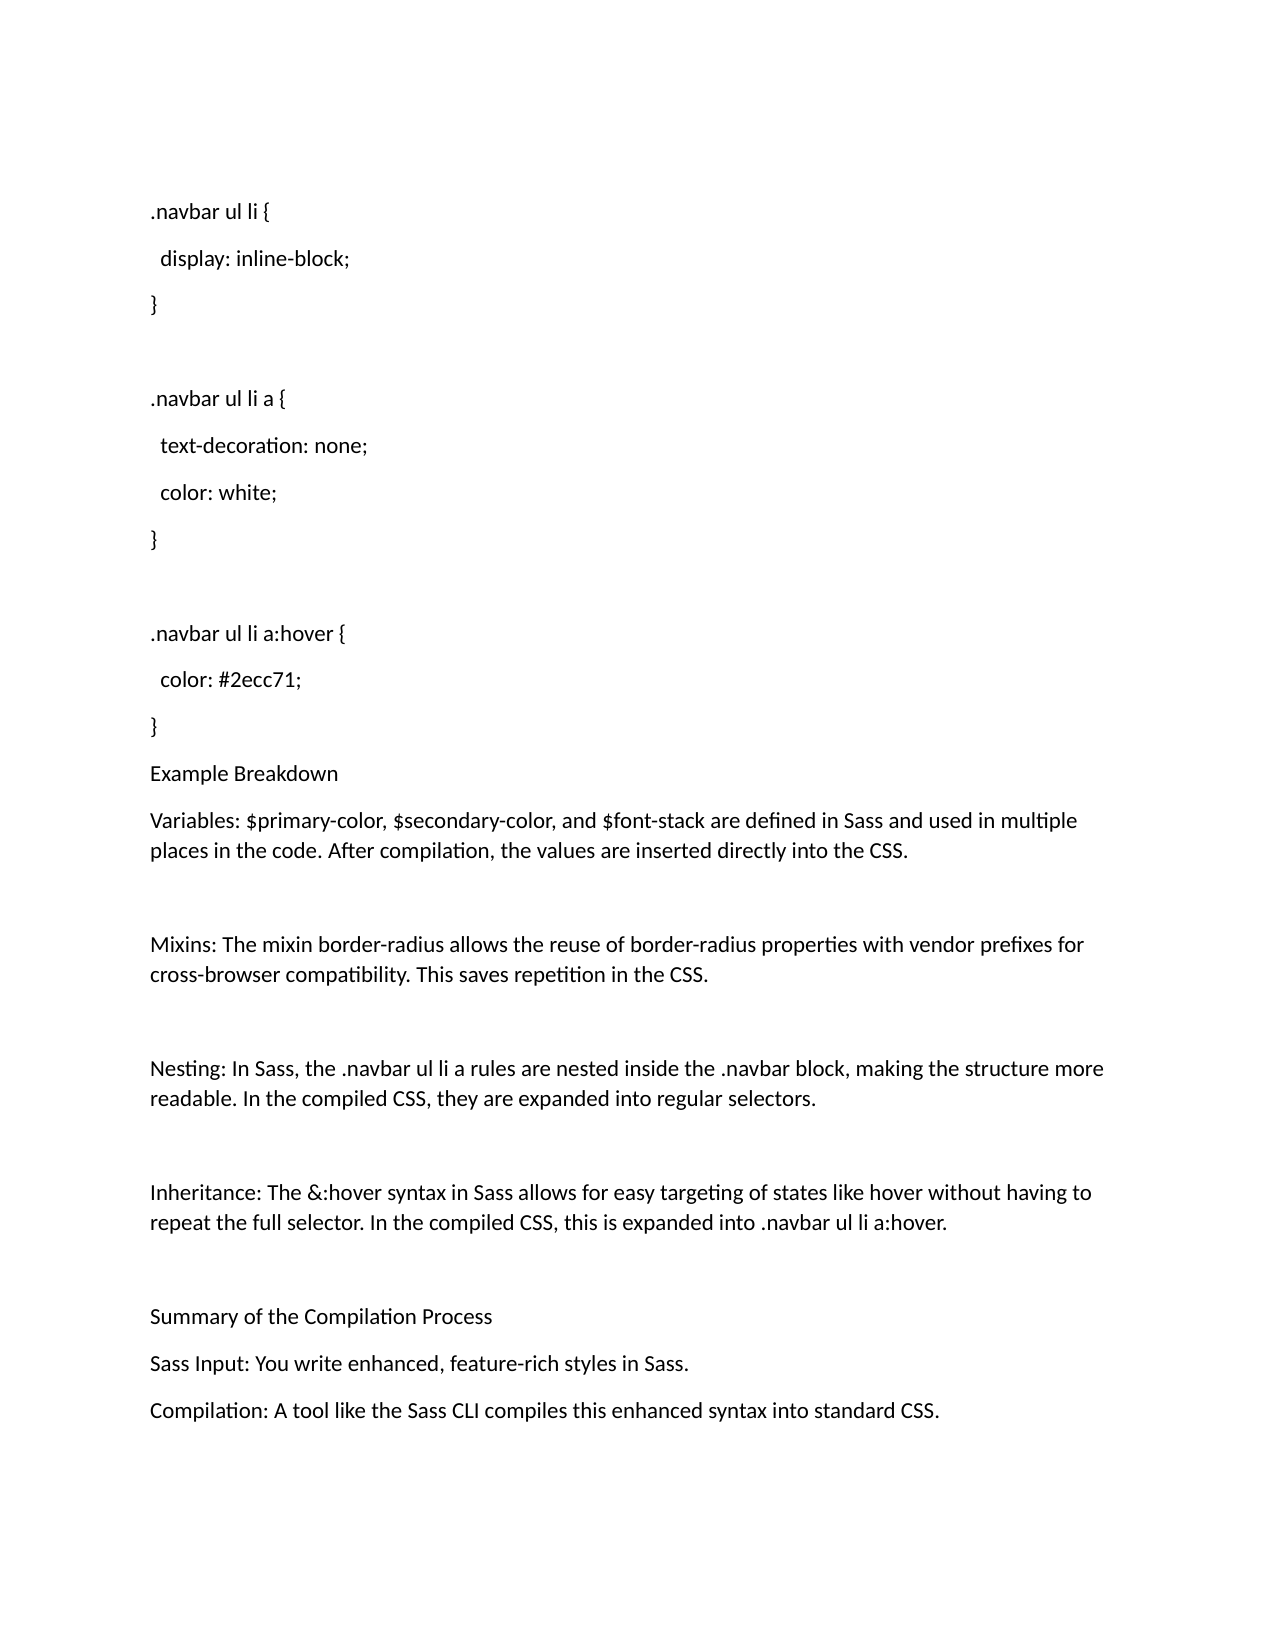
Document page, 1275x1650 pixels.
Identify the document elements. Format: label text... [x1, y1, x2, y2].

text Variables: $primary-color, $secondary-color, and $font-stack are defined in Sass and used in multiple places in the code. After compilation, the values are inserted directly into the CSS. [150, 806, 1125, 864]
text .navbar ul li a:hover { [150, 619, 1125, 647]
text color: #2ecc71; [150, 666, 1125, 694]
text text-decoration: none; [150, 431, 1125, 459]
text } [150, 291, 1125, 319]
text } [150, 712, 1125, 741]
text Summary of the Compilation Process [150, 1302, 1125, 1330]
text .navbar ul li { [150, 197, 1125, 225]
text Sass Input: You write enhanced, feature-rich styles in Sass. [150, 1349, 1125, 1377]
text } [150, 525, 1125, 553]
text .navbar ul li a { [150, 384, 1125, 412]
text display: inline-block; [150, 244, 1125, 272]
text Mixins: The mixin border-radius allows the reuse of border-radius properties with vendor prefixes for cross-browser compatibility. This saves repetition in the CSS. [150, 930, 1125, 988]
text Compilation: A tool like the Sass CLI compiles this enhanced syntax into standard CSS. [150, 1396, 1125, 1424]
text Nesting: In Sass, the .navbar ul li a rules are nested inside the .navbar block, making the structure more readable. In the compiled CSS, they are expanded into regular selectors. [150, 1054, 1125, 1112]
text Inheritance: The &:hover syntax in Sass allows for easy targeting of states like hover without having to repeat the full selector. In the compiled CSS, this is expanded into .navbar ul li a:hover. [150, 1178, 1125, 1236]
text Example Breakdown [150, 759, 1125, 787]
text color: white; [150, 478, 1125, 506]
